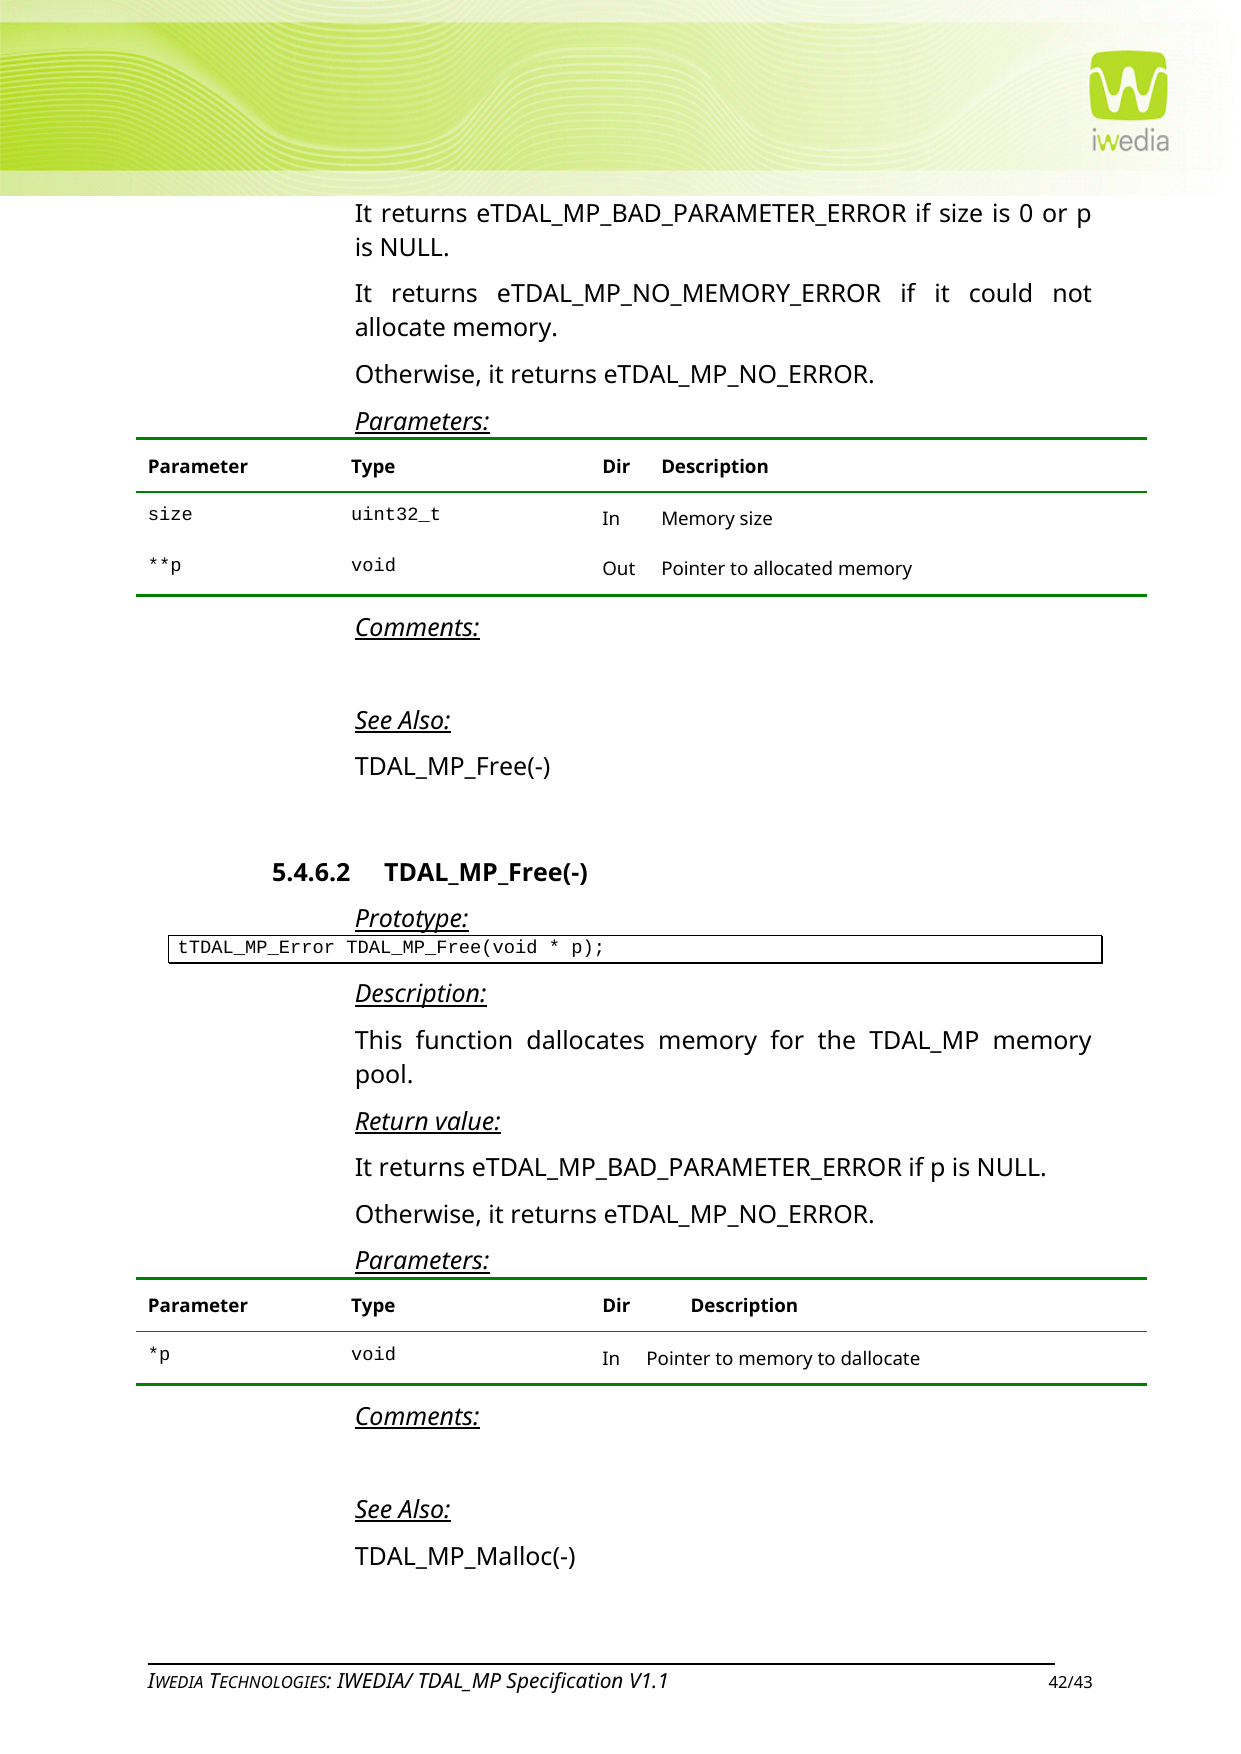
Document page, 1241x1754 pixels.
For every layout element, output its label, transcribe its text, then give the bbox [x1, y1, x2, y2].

table_cell In [591, 1332, 635, 1383]
table_header Dir [591, 1280, 679, 1331]
table_cell **p [136, 543, 339, 593]
text This function dallocates memory for the TDAL_MP memory pool. [354, 1023, 1092, 1091]
table_cell void [340, 1332, 591, 1383]
table_cell void [340, 543, 591, 593]
table_header Parameter [136, 1280, 339, 1331]
table_cell Out [591, 543, 650, 593]
text It returns eTDAL_MP_BAD_PARAMETER_ERROR if size is 0 or p is NULL. [354, 148, 1092, 263]
text Parameters: [354, 403, 1092, 437]
table_cell size [136, 493, 339, 543]
text TDAL_MP_Free(-) [354, 749, 1092, 783]
text tTDAL_MP_Error TDAL_MP_Free(void * p); [169, 936, 1101, 962]
table_cell uint32_t [340, 493, 591, 543]
text TDAL_MP_Malloc(-) [354, 1538, 1092, 1572]
text Comments: [325, 609, 1092, 643]
text Description: [354, 976, 1092, 1010]
subtitle TDAL_MP_Free(-) [272, 854, 1092, 888]
picture [0, 0, 1241, 196]
table_header Dir [591, 440, 650, 491]
table_cell Pointer to memory to dallocate [635, 1332, 1147, 1383]
table_cell Pointer to allocated memory [650, 543, 1147, 593]
table_header Parameter [136, 440, 339, 491]
text Otherwise, it returns eTDAL_MP_NO_ERROR. [354, 1196, 1092, 1231]
text See Also: [354, 1492, 1092, 1526]
text Parameters: [354, 1243, 1092, 1277]
table_cell Memory size [650, 493, 1147, 543]
table_header Type [340, 1280, 591, 1331]
text See Also: [354, 702, 1092, 736]
text Return value: [354, 1103, 1092, 1137]
table_cell *p [136, 1332, 339, 1383]
table_header Type [340, 440, 591, 491]
table_cell In [591, 493, 650, 543]
text It returns eTDAL_MP_BAD_PARAMETER_ERROR if p is NULL. [354, 1150, 1092, 1184]
table_header Description [650, 440, 1147, 491]
text It returns eTDAL_MP_NO_MEMORY_ERROR if it could not allocate memory. [354, 276, 1092, 344]
text Comments: [325, 1398, 1092, 1432]
text Prototype: [354, 901, 1092, 935]
text Otherwise, it returns eTDAL_MP_NO_ERROR. [354, 357, 1092, 391]
table_header Description [679, 1280, 1147, 1331]
